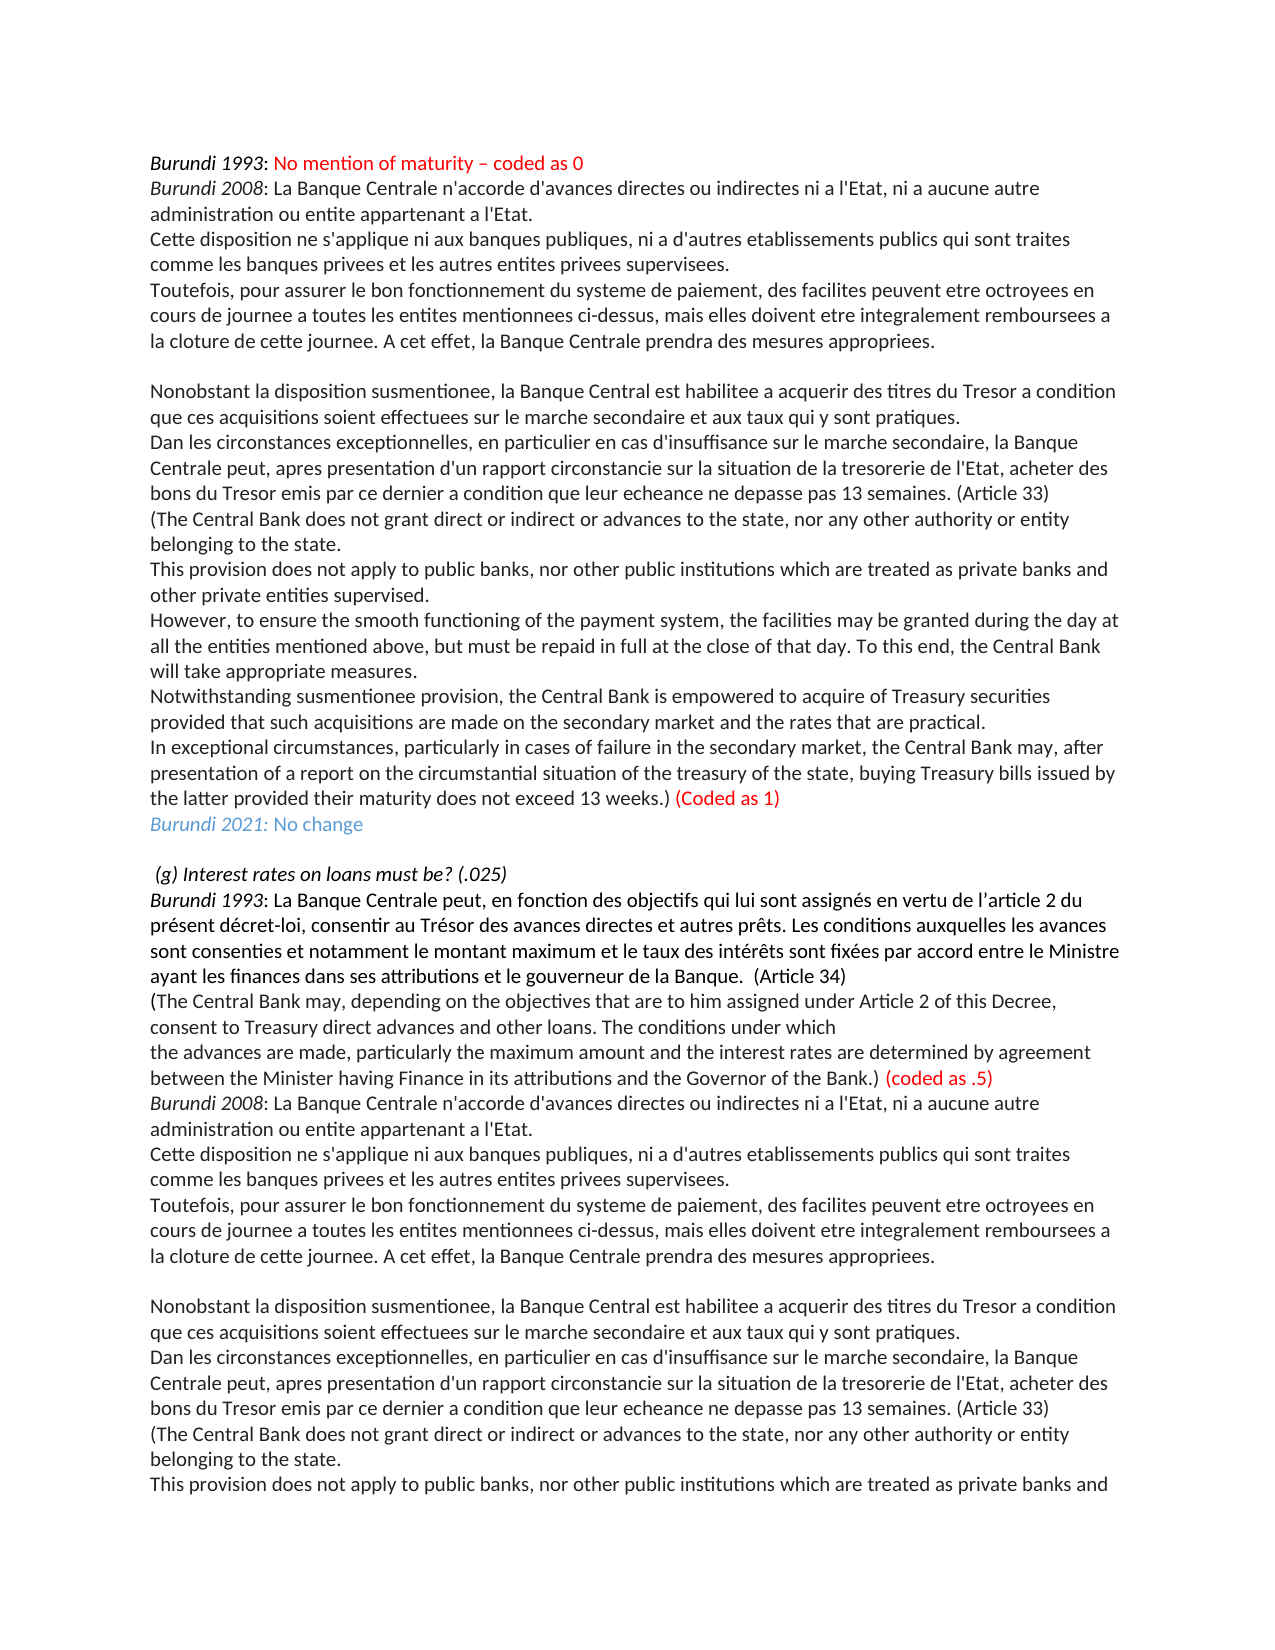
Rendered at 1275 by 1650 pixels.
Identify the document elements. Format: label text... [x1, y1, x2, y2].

text Nonobstant la disposition susmentionee, la Banque Central est habilitee a acquerir des titres du Tresor a condition que ces acquisitions soient effectuees sur le marche secondaire et aux taux qui y sont pratiques. Dan les circonstances exceptionnelles, en particulier en cas d'insuffisance sur le marche secondaire, la Banque Centrale peut, apres presentation d'un rapport circonstancie sur la situation de la tresorerie de l'Etat, acheter des bons du Tresor emis par ce dernier a condition que leur echeance ne depasse pas 13 semaines. (Article 33) [150, 1294, 1125, 1421]
text (The Central Bank does not grant direct or indirect or advances to the state, nor any other authority or entity belonging to the state. This provision does not apply to public banks, nor other public institutions which are treated as private banks and other private entities supervised. However, to ensure the smooth functioning of the payment system, the facilities may be granted during the day at all the entities mentioned above, but must be repaid in full at the close of that day. To this end, the Central Bank will take appropriate measures. Notwithstanding susmentionee provision, the Central Bank is empowered to acquire of Treasury securities provided that such acquisitions are made on the secondary market and the rates that are practical. In exceptional circumstances, particularly in cases of failure in the secondary market, the Central Bank may, after presentation of a report on the circumstantial situation of the treasury of the state, buying Treasury bills issued by the latter provided their maturity does not exceed 13 weeks.) (Coded as 1) [150, 506, 1125, 811]
text Burundi 1993: No mention of maturity – coded as 0 Burundi 2008: La Banque Centrale n'accorde d'avances directes ou indirectes ni a l'Etat, ni a aucune autre administration ou entite appartenant a l'Etat. [150, 150, 1125, 226]
text Burundi 2021: No change [150, 811, 1125, 836]
text Cette disposition ne s'applique ni aux banques publiques, ni a d'autres etablissements publics qui sont traites comme les banques privees et les autres entites privees supervisees. [150, 1141, 1125, 1192]
text (g) Interest rates on loans must be? (.025) Burundi 1993: La Banque Centrale peut, en fonction des objectifs qui lui sont assignés en vertu de l’article 2 du présent décret-loi, consentir au Trésor des avances directes et autres prêts. Les conditions auxquelles les avances sont consenties et notamment le montant maximum et le taux des intérêts sont fixées par accord entre le Ministre [150, 862, 1125, 963]
text Toutefois, pour assurer le bon fonctionnement du systeme de paiement, des facilites peuvent etre octroyees en cours de journee a toutes les entites mentionnees ci-dessus, mais elles doivent etre integralement remboursees a la cloture de cette journee. A cet effet, la Banque Centrale prendra des mesures appropriees. [150, 277, 1125, 353]
text Nonobstant la disposition susmentionee, la Banque Central est habilitee a acquerir des titres du Tresor a condition que ces acquisitions soient effectuees sur le marche secondaire et aux taux qui y sont pratiques. Dan les circonstances exceptionnelles, en particulier en cas d'insuffisance sur le marche secondaire, la Banque Centrale peut, apres presentation d'un rapport circonstancie sur la situation de la tresorerie de l'Etat, acheter des bons du Tresor emis par ce dernier a condition que leur echeance ne depasse pas 13 semaines. (Article 33) [150, 379, 1125, 506]
text Toutefois, pour assurer le bon fonctionnement du systeme de paiement, des facilites peuvent etre octroyees en cours de journee a toutes les entites mentionnees ci-dessus, mais elles doivent etre integralement remboursees a la cloture de cette journee. A cet effet, la Banque Centrale prendra des mesures appropriees. [150, 1192, 1125, 1268]
text (The Central Bank may, depending on the objectives that are to him assigned under Article 2 of this Decree, consent to Treasury direct advances and other loans. The conditions under which the advances are made, particularly the maximum amount and the interest rates are determined by agreement between the Minister having Finance in its attributions and the Governor of the Bank.) (coded as .5) [150, 989, 1125, 1090]
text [150, 1421, 1125, 1497]
text Burundi 2008: La Banque Centrale n'accorde d'avances directes ou indirectes ni a l'Etat, ni a aucune autre administration ou entite appartenant a l'Etat. [150, 1090, 1125, 1141]
text Cette disposition ne s'applique ni aux banques publiques, ni a d'autres etablissements publics qui sont traites comme les banques privees et les autres entites privees supervisees. [150, 226, 1125, 277]
text ayant les finances dans ses attributions et le gouverneur de la Banque. (Article 34) [150, 963, 1125, 989]
